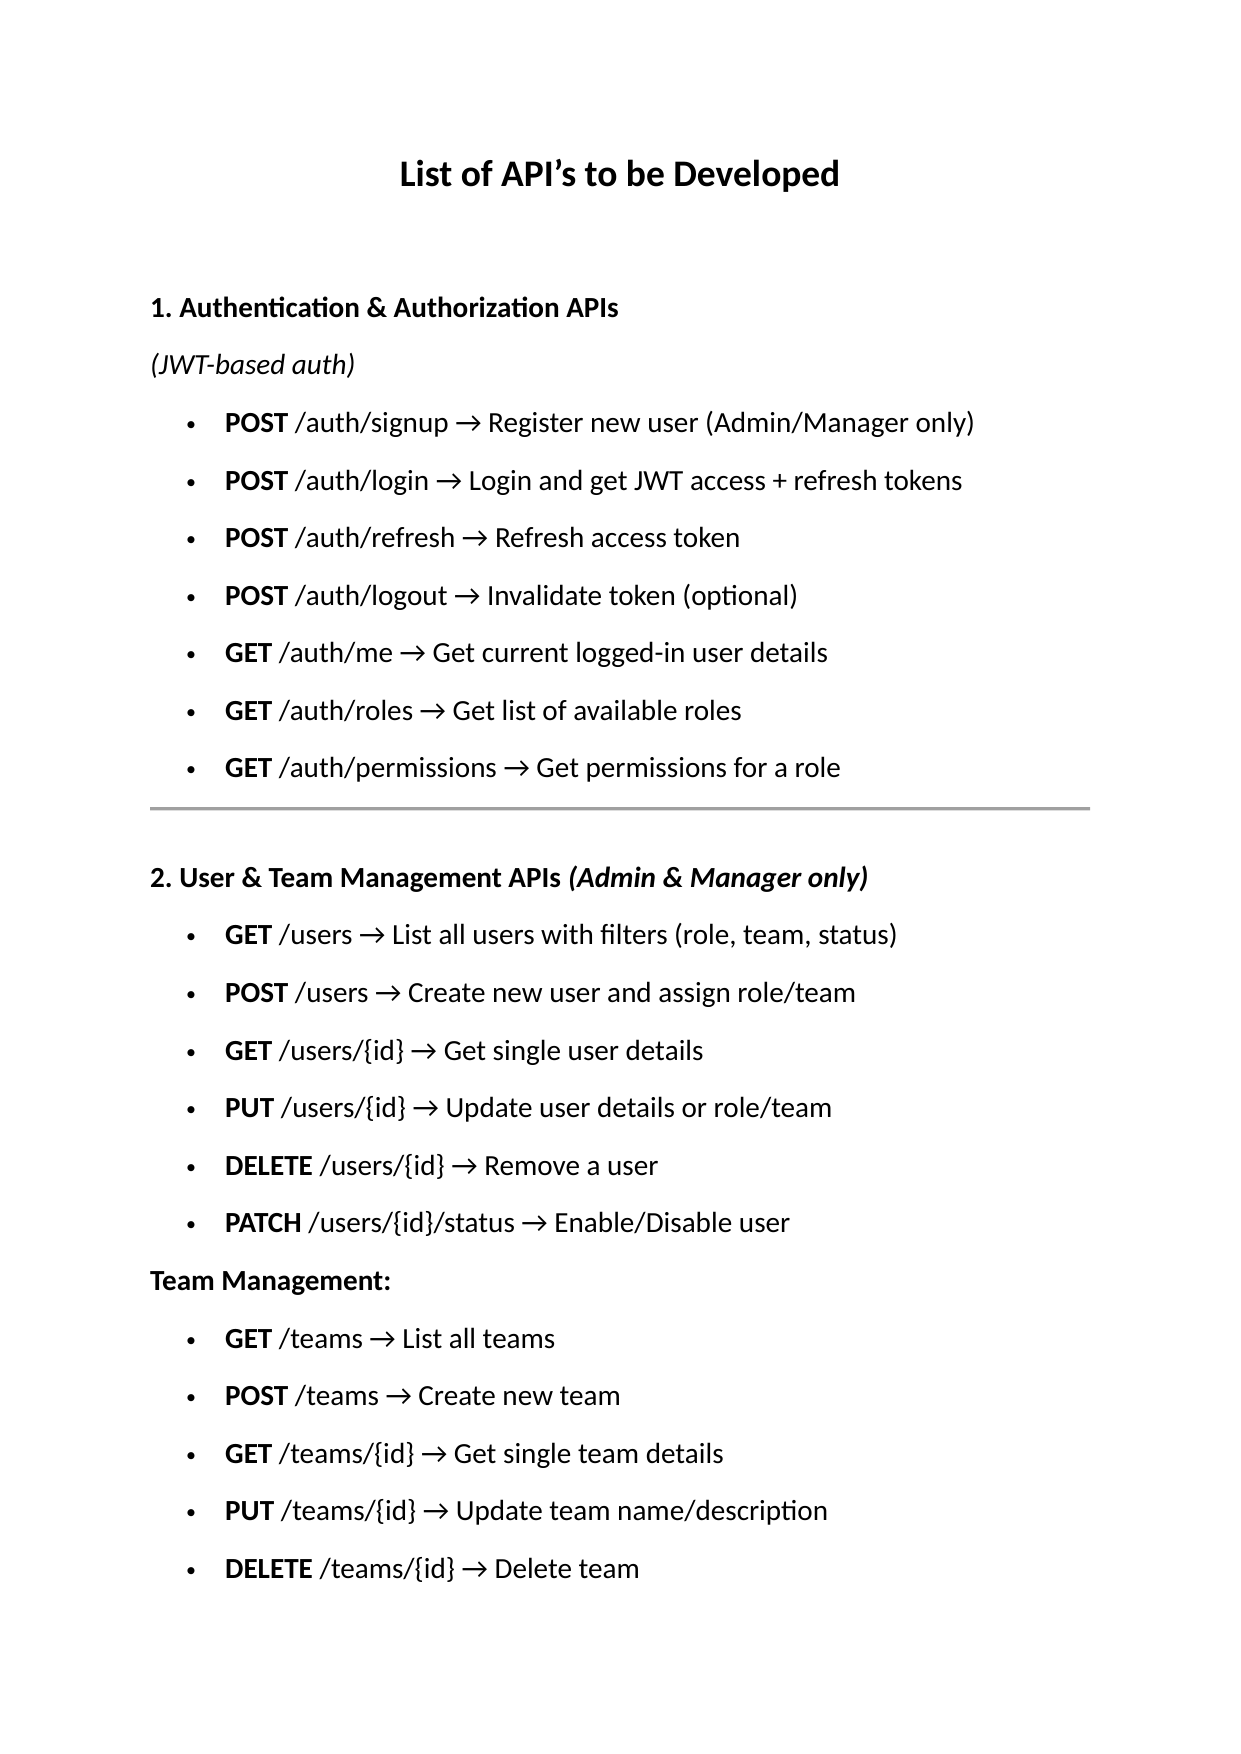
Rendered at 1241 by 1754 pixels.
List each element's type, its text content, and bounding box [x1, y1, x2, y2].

list GET /auth/me → Get current logged-in user details [187, 634, 1090, 670]
text 1. Authentication & Authorization APIs [150, 289, 1090, 324]
list POST /auth/login → Login and get JWT access + refresh tokens [187, 462, 1090, 497]
list PUT /users/{id} → Update user details or role/team [187, 1089, 1090, 1125]
list POST /auth/logout → Invalidate token (optional) [187, 577, 1090, 612]
list DELETE /teams/{id} → Delete team [187, 1550, 1090, 1586]
list GET /users → List all users with filters (role, team, status) [187, 916, 1090, 952]
text (JWT-based auth) [150, 346, 1090, 382]
list PATCH /users/{id}/status → Enable/Disable user [187, 1204, 1090, 1240]
list GET /teams → List all teams [187, 1320, 1090, 1355]
list DELETE /users/{id} → Remove a user [187, 1147, 1090, 1182]
list POST /users → Create new user and assign role/team [187, 974, 1090, 1010]
list GET /teams/{id} → Get single team details [187, 1435, 1090, 1471]
list POST /auth/signup → Register new user (Admin/Manager only) [187, 404, 1090, 439]
list POST /teams → Create new team [187, 1377, 1090, 1413]
list GET /auth/permissions → Get permissions for a role [187, 749, 1090, 785]
list POST /auth/refresh → Refresh access token [187, 519, 1090, 555]
list GET /users/{id} → Get single user details [187, 1032, 1090, 1067]
text Team Management: [150, 1262, 1090, 1298]
list GET /auth/roles → Get list of available roles [187, 692, 1090, 728]
list PUT /teams/{id} → Update team name/description [187, 1492, 1090, 1528]
text List of API’s to be Developed [150, 150, 1090, 196]
text 2. User & Team Management APIs (Admin & Manager only) [150, 859, 1090, 894]
